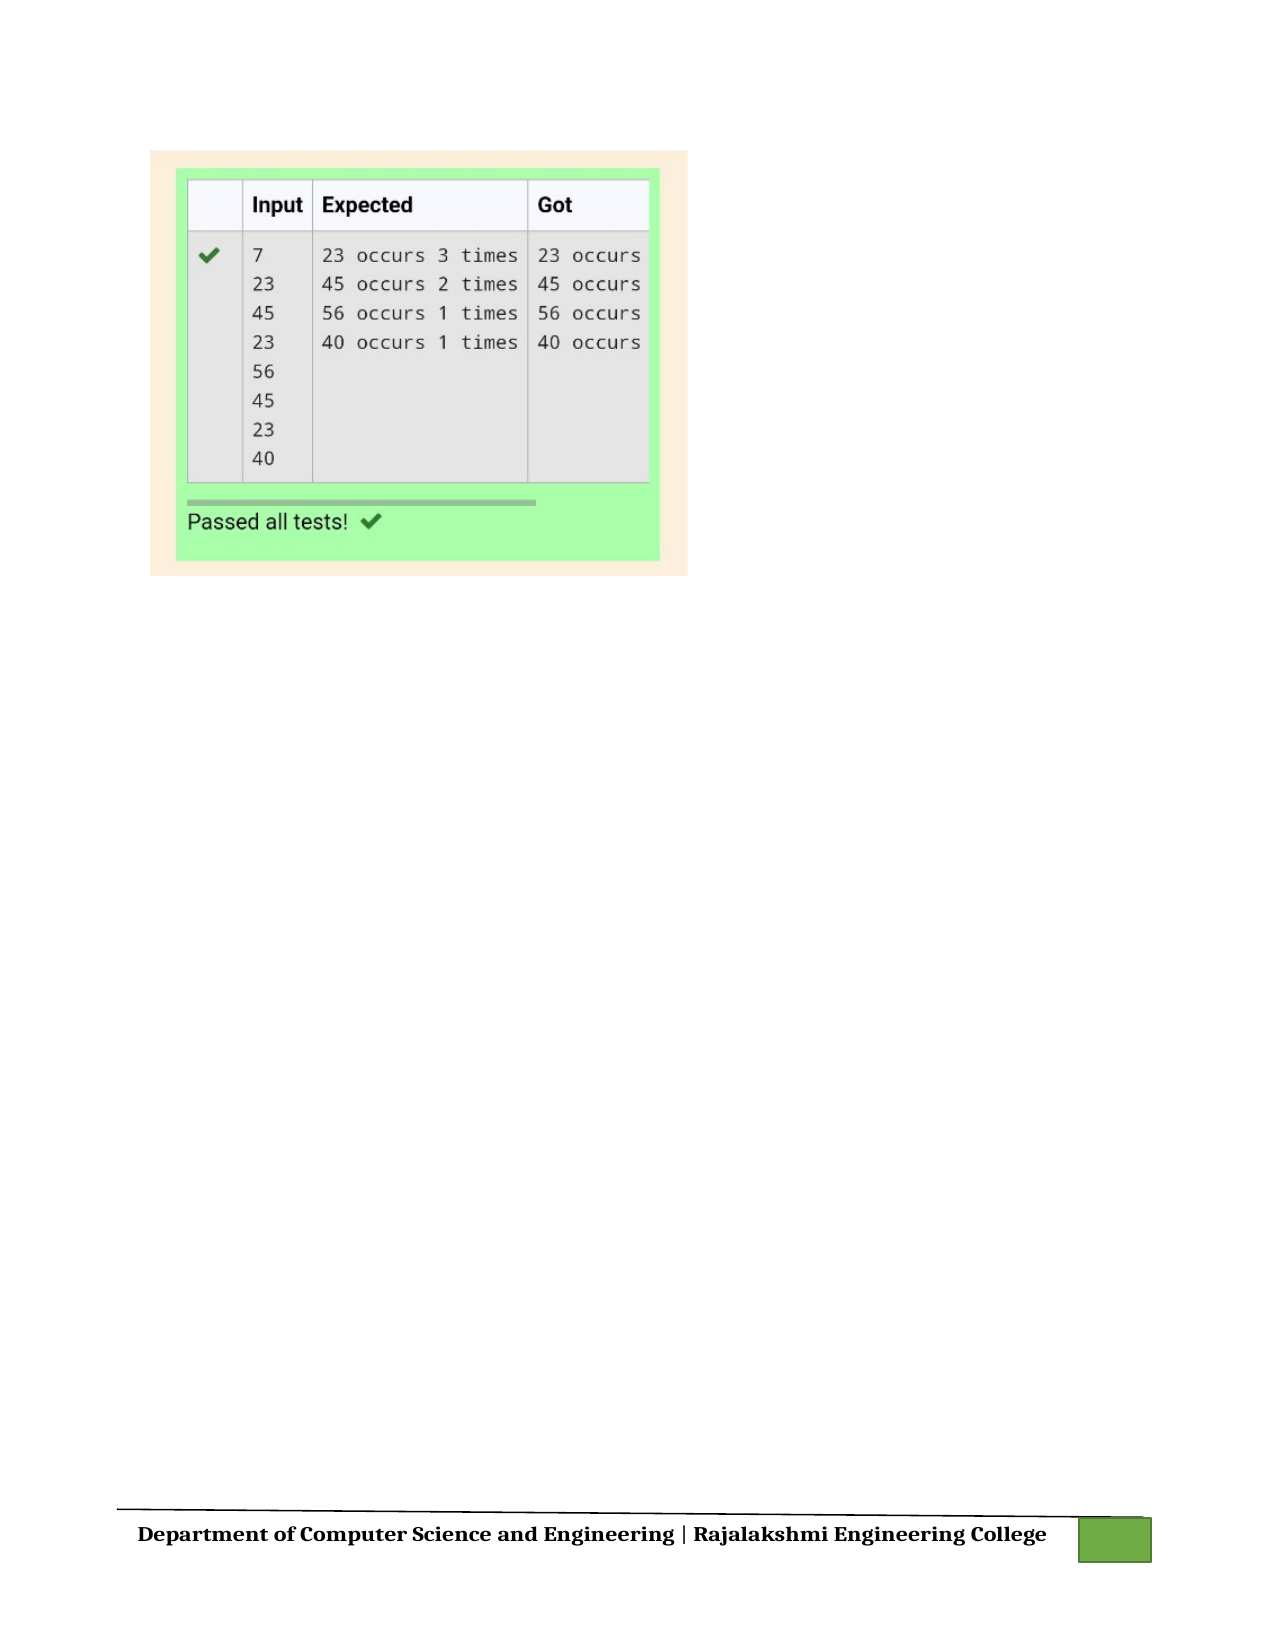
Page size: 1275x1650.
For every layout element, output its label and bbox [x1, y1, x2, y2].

picture [150, 150, 688, 576]
